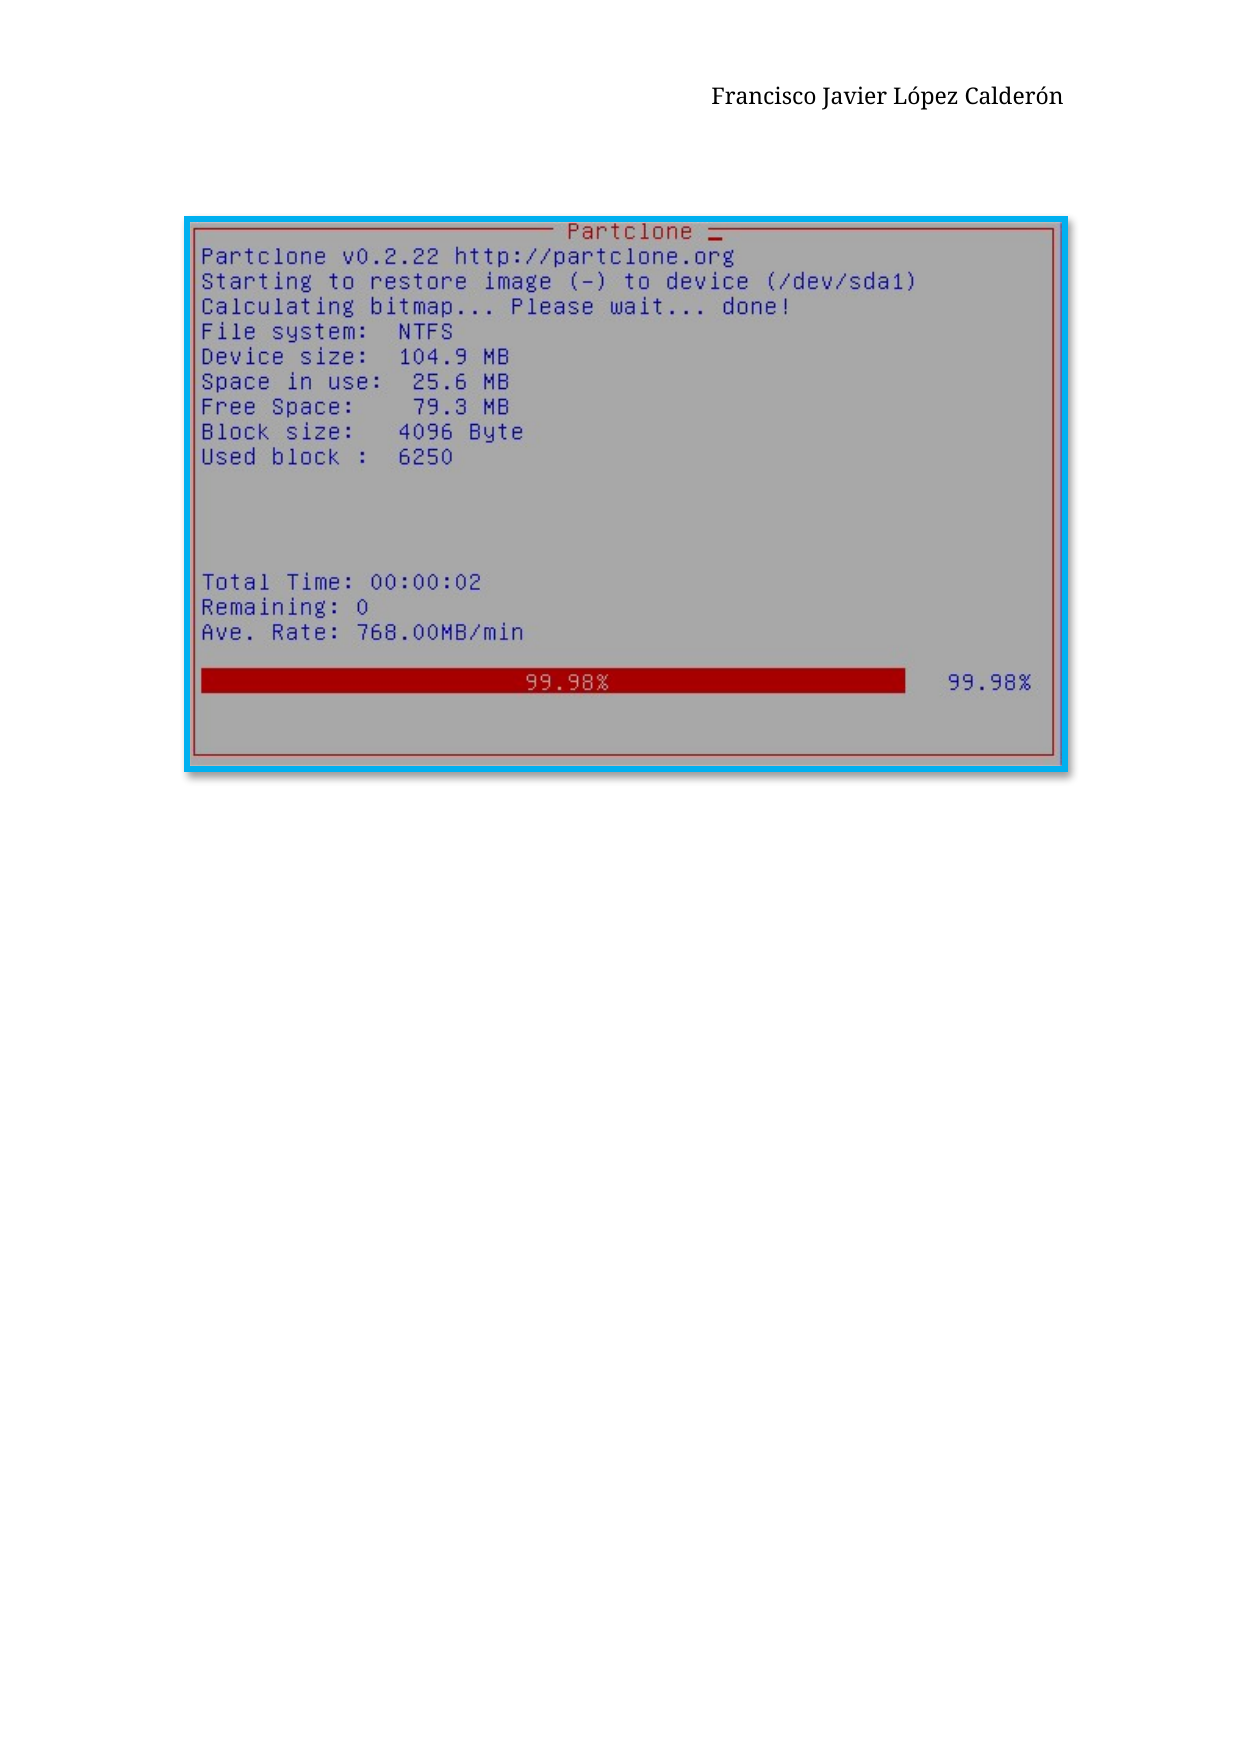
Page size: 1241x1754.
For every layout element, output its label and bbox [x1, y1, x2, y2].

picture [191, 223, 1061, 765]
